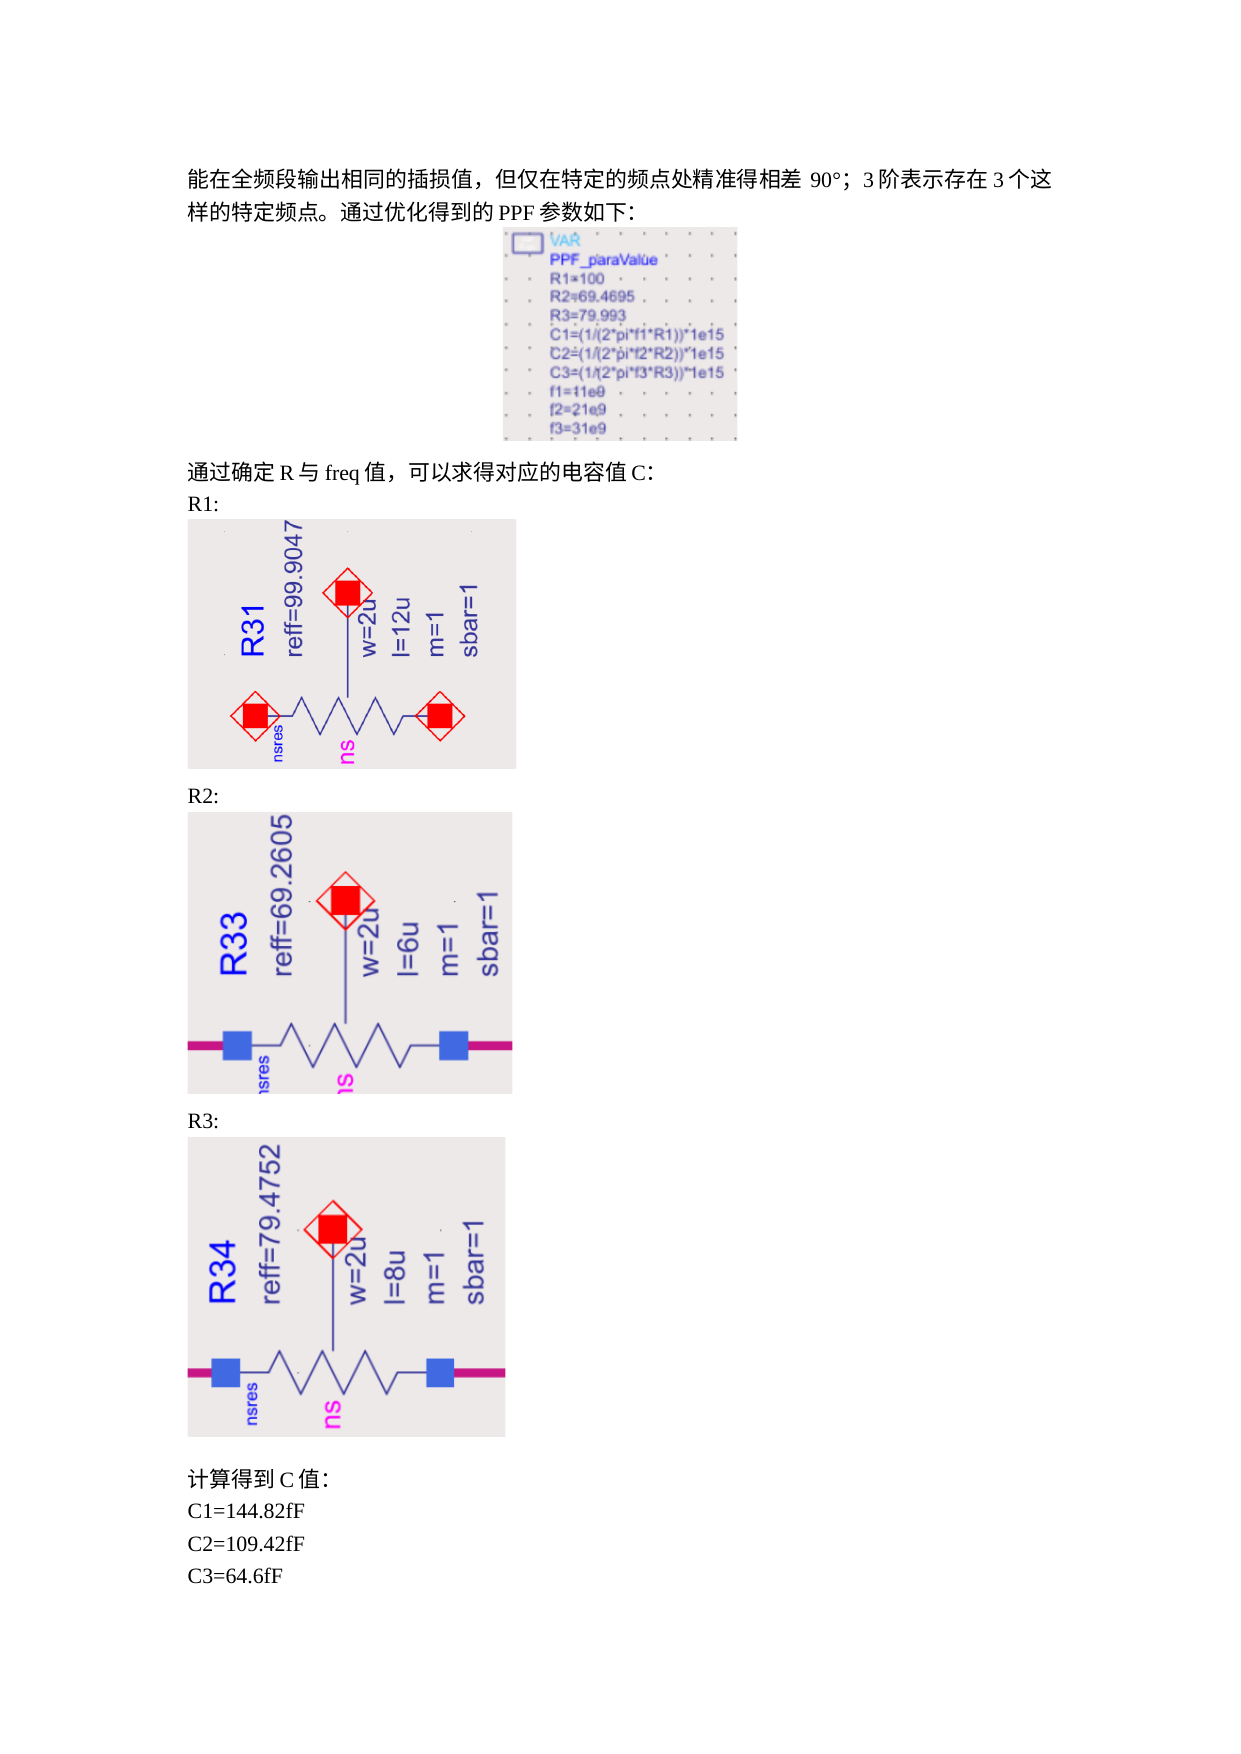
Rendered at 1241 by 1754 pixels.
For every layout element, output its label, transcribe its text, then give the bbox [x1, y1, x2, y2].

text 通过确定R与freq值，可以求得对应的电容值C： [187, 454, 1053, 487]
text R2: [187, 779, 1053, 812]
text 计算得到C值： [187, 1462, 1053, 1494]
picture [502, 227, 738, 441]
text R1: [187, 487, 1053, 519]
text C3=64.6fF [187, 1559, 1053, 1592]
picture [187, 812, 513, 1094]
text R3: [187, 1104, 1053, 1137]
picture [187, 519, 517, 769]
text C1=144.82fF [187, 1494, 1053, 1527]
text 目前所使用的PPF采用Type2型3阶多相滤波器。Type2型表示该结构产生的4路正交信号能在全频段输出相同的插损值，但仅在特定的频点处精准得相差90°；3阶表示存在3个这样的特定频点。通过优化得到的PPF参数如下： [187, 162, 1053, 227]
text C2=109.42fF [187, 1527, 1053, 1559]
picture [187, 1137, 506, 1437]
